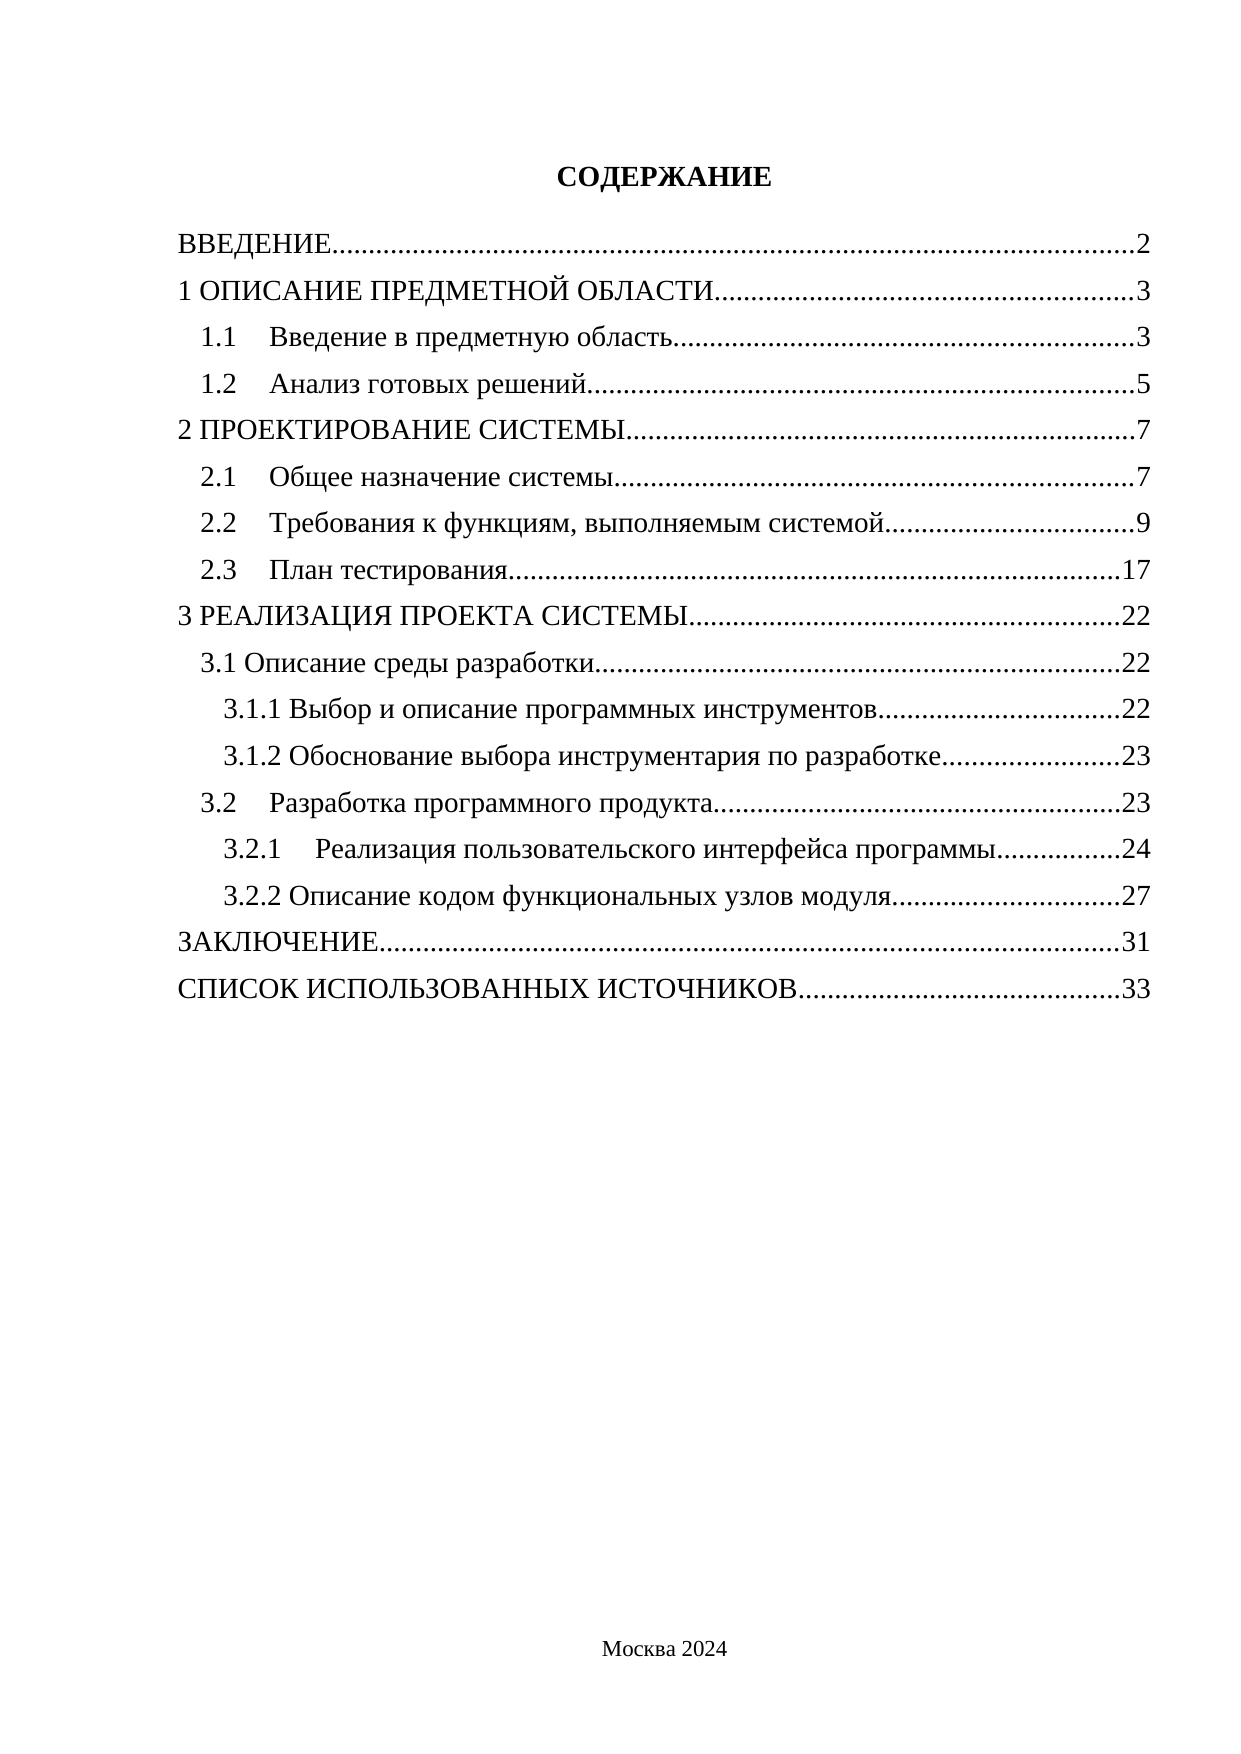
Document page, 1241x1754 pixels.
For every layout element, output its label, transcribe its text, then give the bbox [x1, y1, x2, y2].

text 2.1 Общее назначение системы 7 [200, 459, 1152, 492]
text 2.2 Требования к функциям, выполняемым системой 9 [200, 505, 1152, 539]
text СОДЕРЖАНИЕ [177, 159, 1152, 192]
text ЗАКЛЮЧЕНИЕ 31 [177, 924, 1152, 958]
text 1.2 Анализ готовых решений 5 [200, 366, 1152, 399]
text 3.1.1 Выбор и описание программных инструментов 22 [223, 692, 1152, 725]
text 3.1.2 Обоснование выбора инструментария по разработке 23 [223, 738, 1152, 772]
text 3.2.1 Реализация пользовательского интерфейса программы 24 [223, 831, 1152, 865]
text 3 РЕАЛИЗАЦИЯ ПРОЕКТА СИСТЕМЫ 22 [177, 598, 1152, 632]
text СПИСОК ИСПОЛЬЗОВАННЫХ ИСТОЧНИКОВ 33 [177, 971, 1152, 1004]
text 3.2.2 Описание кодом функциональных узлов модуля 27 [223, 878, 1152, 911]
text 3.1 Описание среды разработки 22 [200, 645, 1152, 679]
text 1 ОПИСАНИЕ ПРЕДМЕТНОЙ ОБЛАСТИ 3 [177, 273, 1152, 306]
text 1.1 Введение в предметную область 3 [200, 319, 1152, 353]
text 3.2 Разработка программного продукта 23 [200, 785, 1152, 818]
text 2 ПРОЕКТИРОВАНИЕ СИСТЕМЫ 7 [177, 412, 1152, 446]
text 2.3 План тестирования 17 [200, 552, 1152, 586]
text ВВЕДЕНИЕ 2 [177, 226, 1152, 259]
